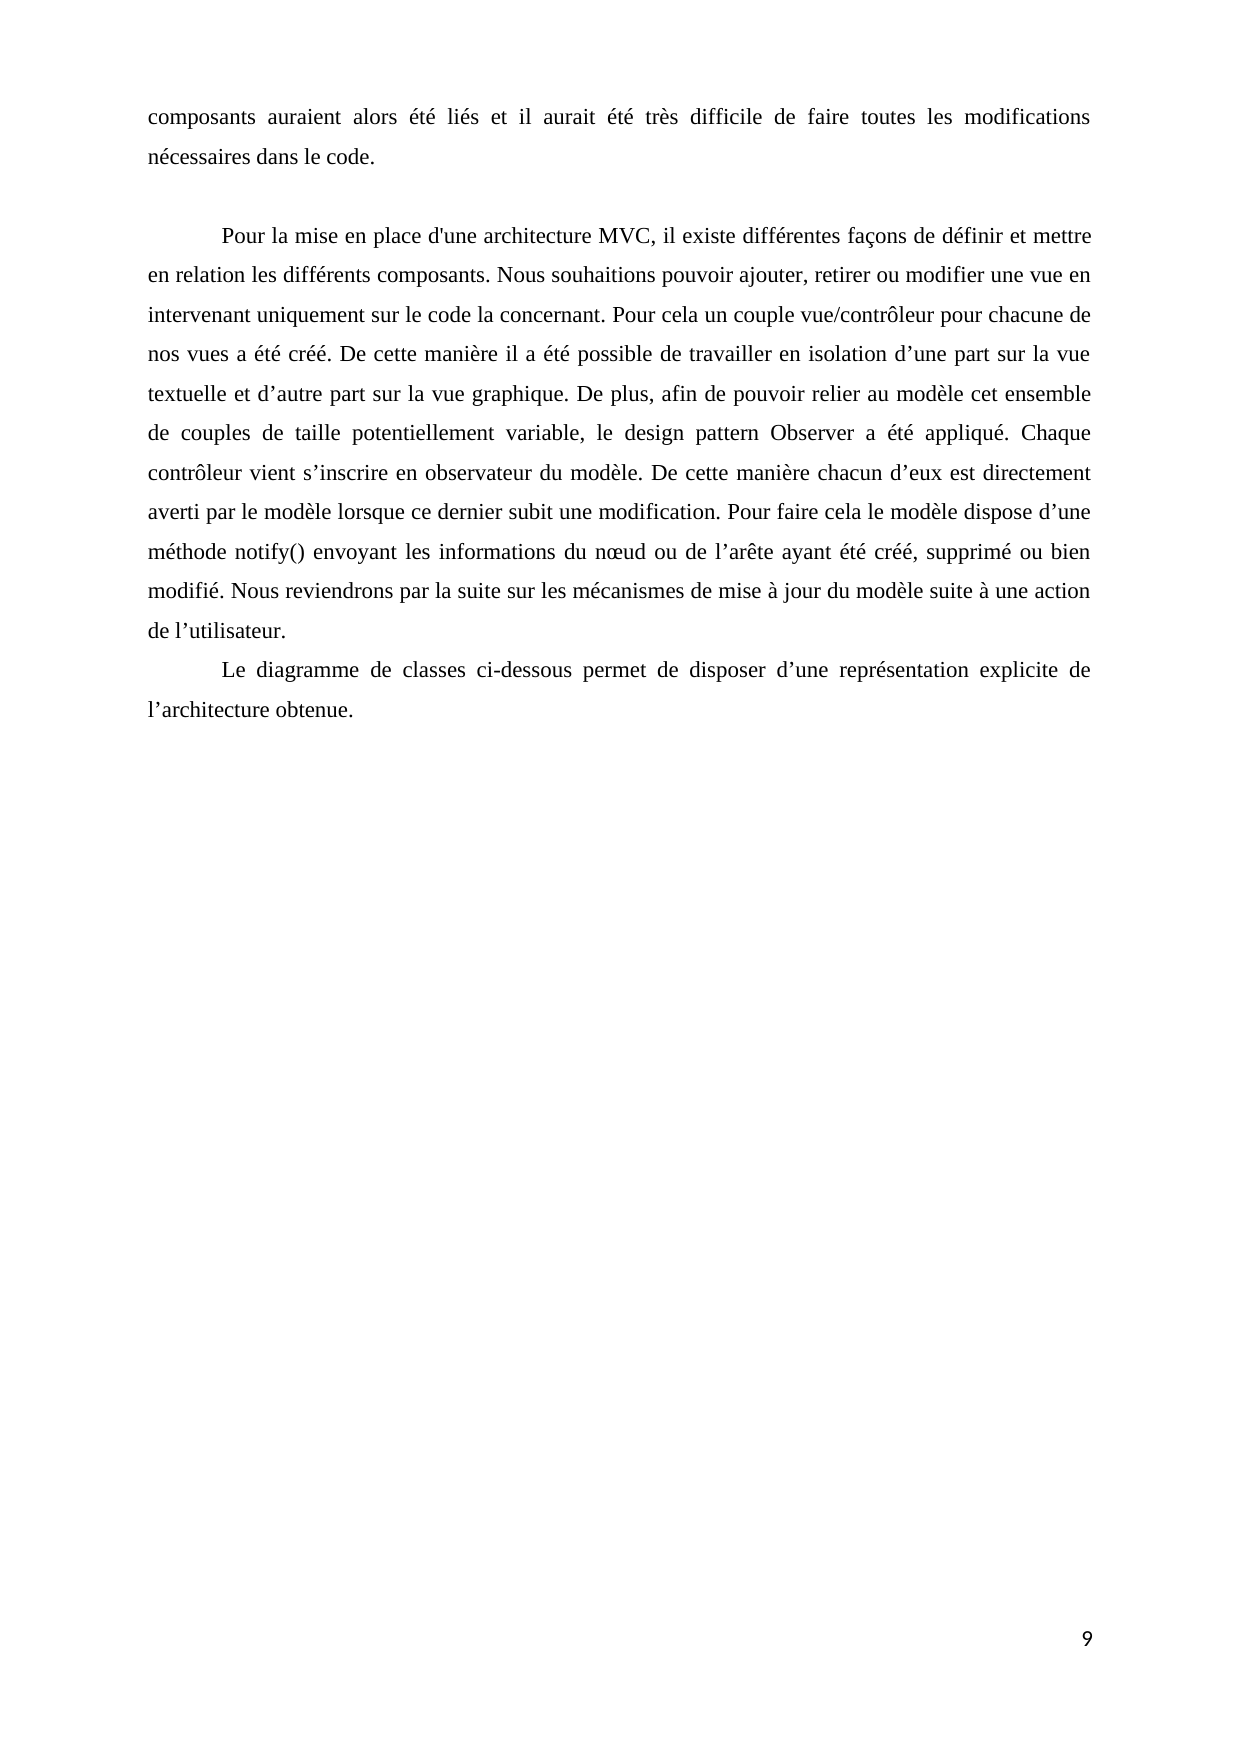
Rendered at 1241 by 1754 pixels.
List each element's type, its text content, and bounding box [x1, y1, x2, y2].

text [148, 103, 1093, 169]
text Le diagramme de classes ci-dessous permet de disposer d’une représentation explicite de l’architecture obtenue. [148, 656, 1093, 722]
